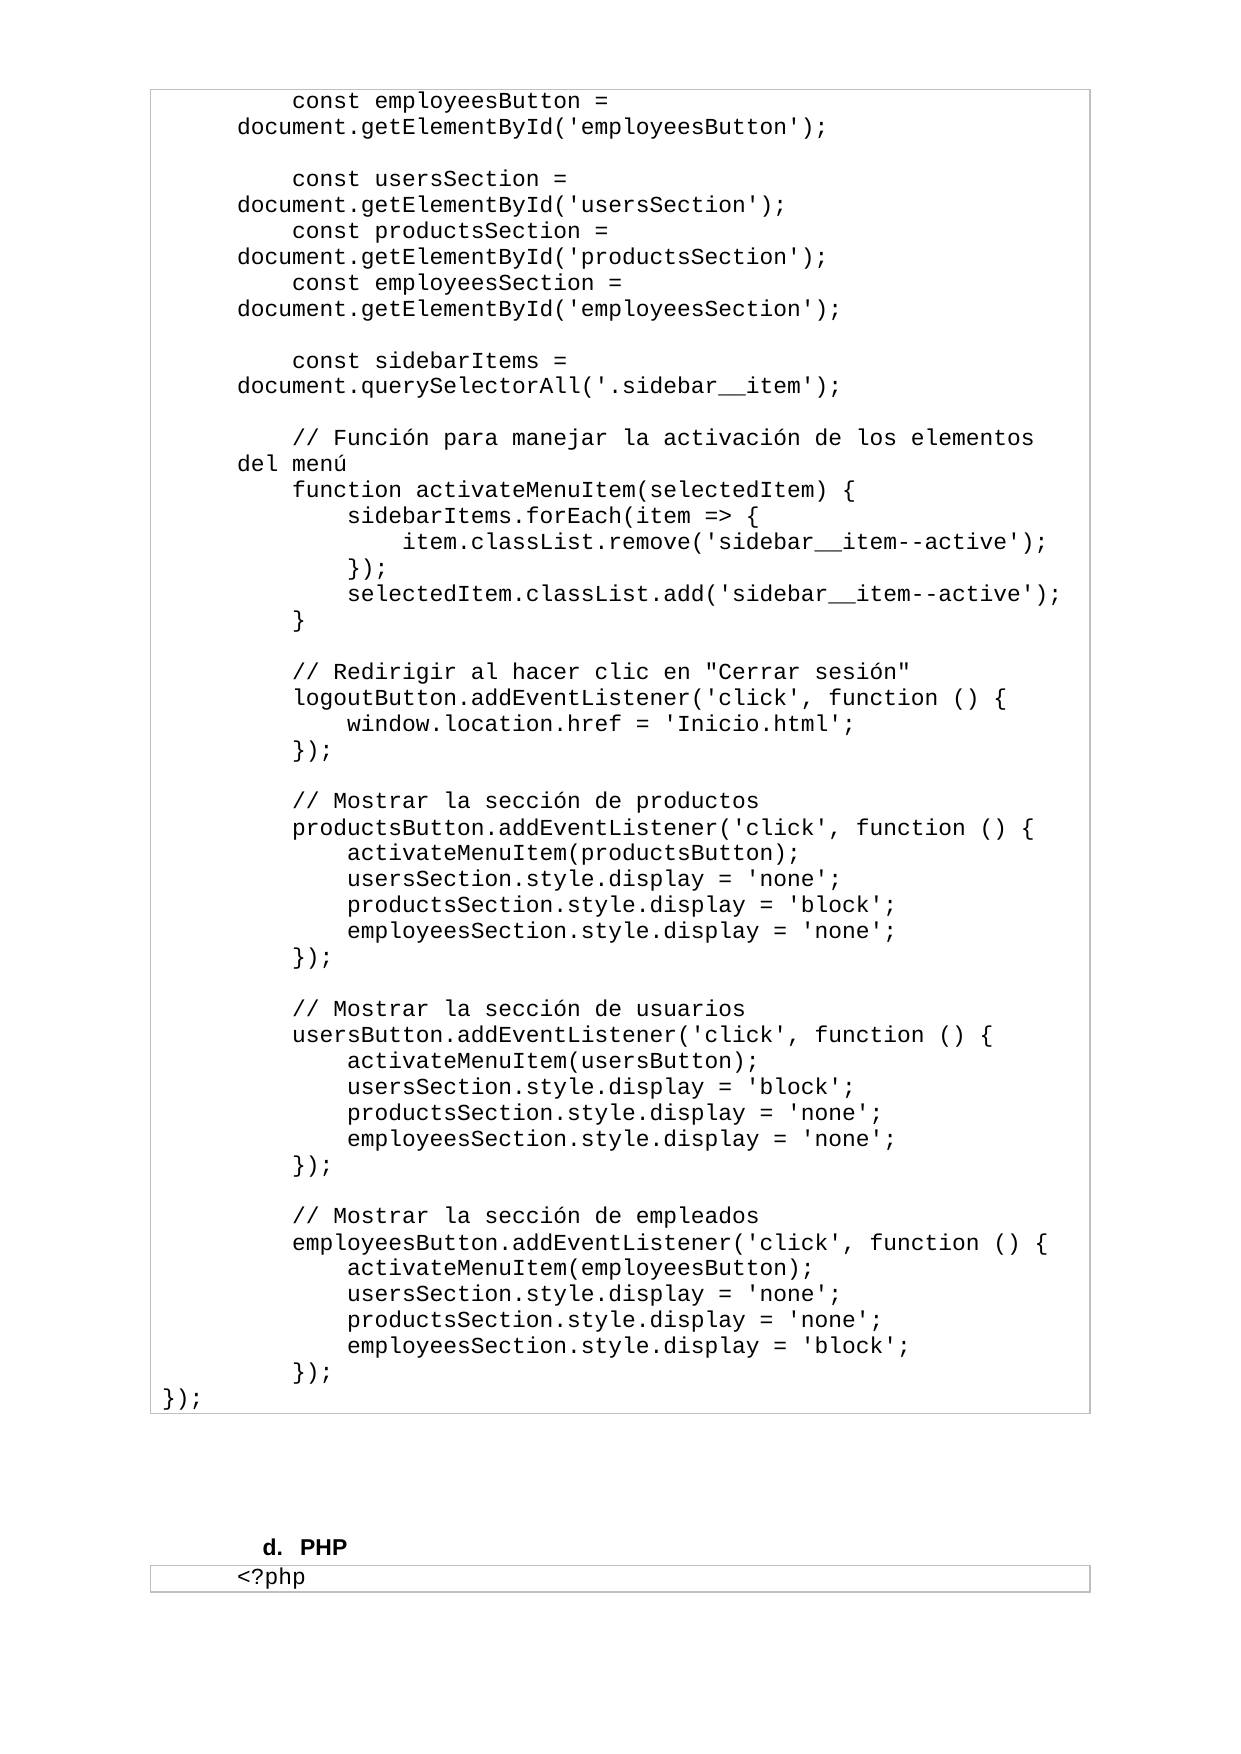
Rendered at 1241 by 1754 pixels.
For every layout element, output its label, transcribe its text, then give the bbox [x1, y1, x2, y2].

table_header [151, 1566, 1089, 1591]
list PHP [262, 1534, 1090, 1561]
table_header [151, 90, 1089, 1412]
